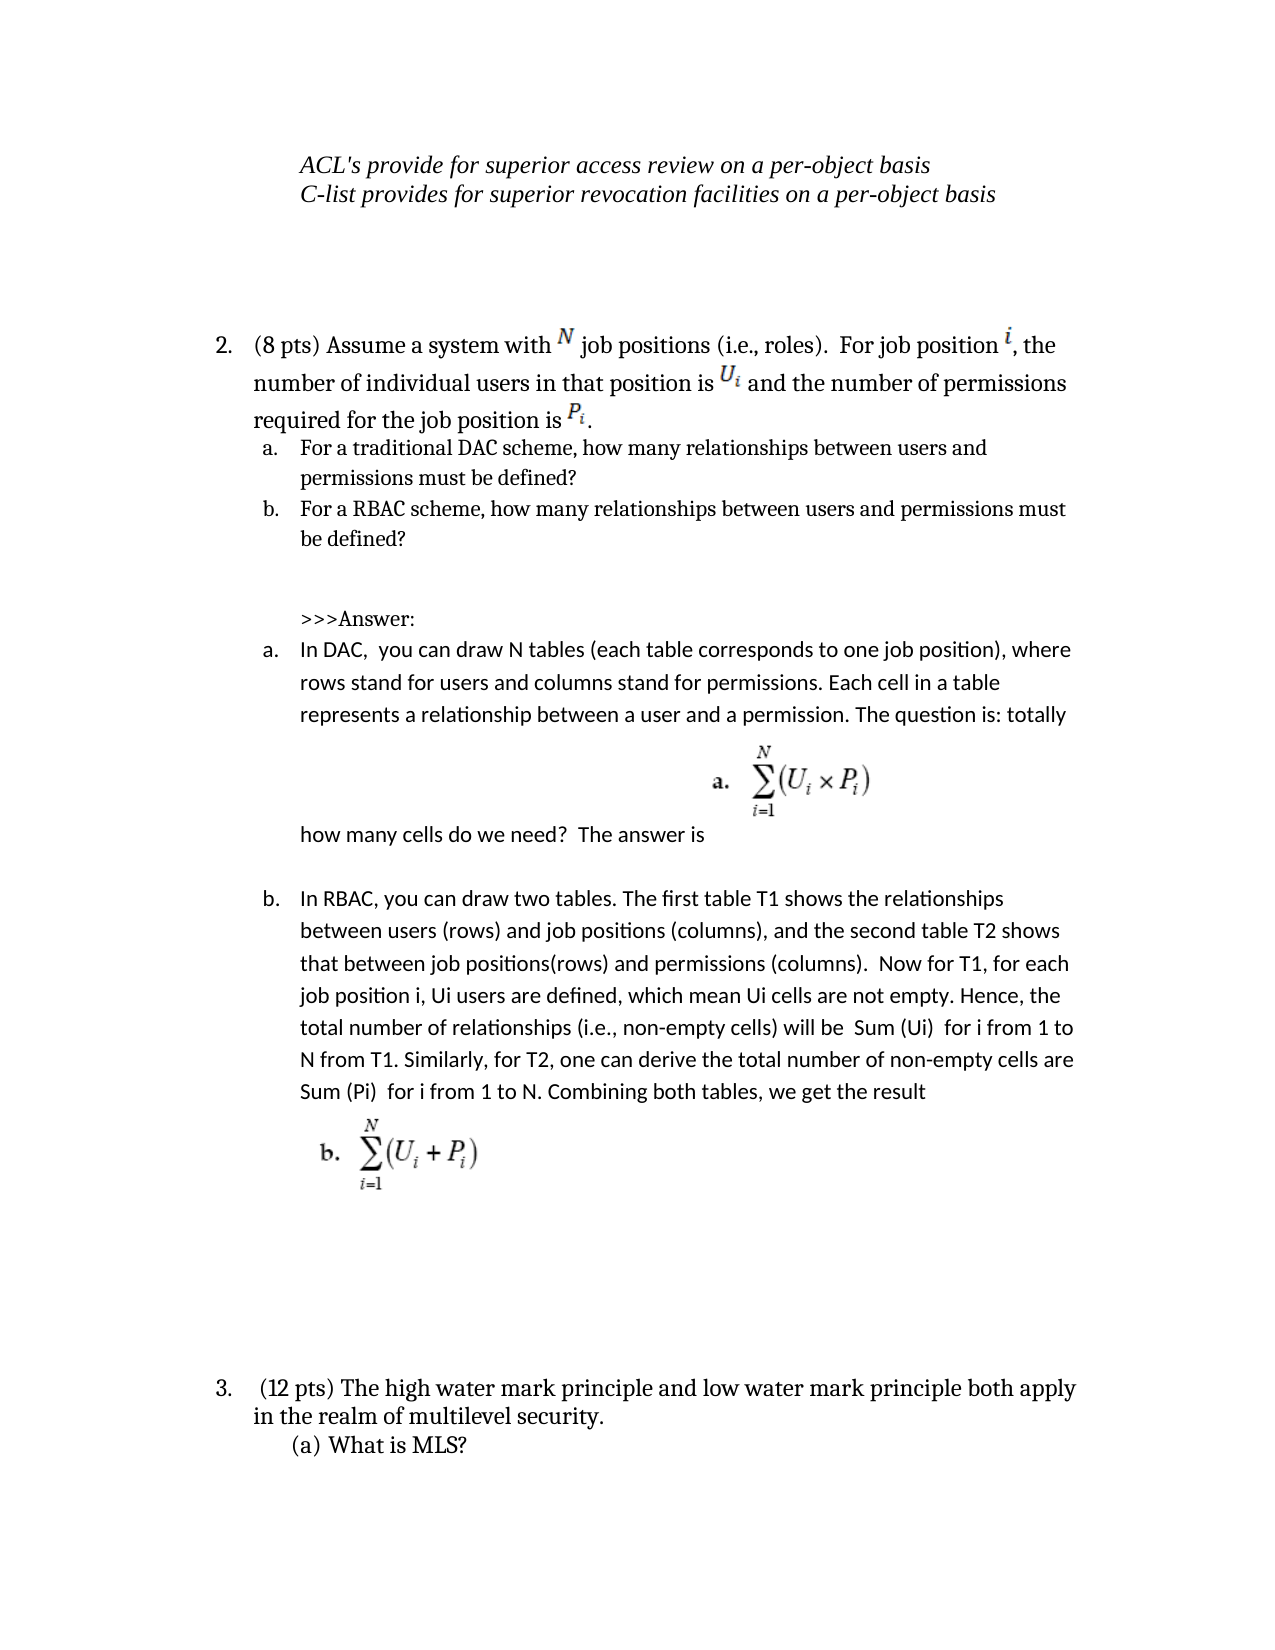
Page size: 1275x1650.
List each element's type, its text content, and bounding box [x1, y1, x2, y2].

picture [1004, 322, 1013, 354]
picture [557, 322, 576, 354]
text ACL's provide for superior access review on a per-object basis [300, 150, 1087, 179]
list For a RBAC scheme, how many relationships between users and permissions must be defined? [262, 495, 1087, 552]
list In DAC, you can draw N tables (each table corresponds to one job position), where rows stand for users and columns stand for permissions. Each cell in a table represents a relationship between a user and a permission. The question is: totally how many cells do we need? The answer is [262, 636, 1087, 848]
text C-list provides for superior revocation facilities on a per-object basis [300, 179, 1087, 207]
list >>>Answer: [300, 605, 1087, 632]
list (12 pts) The high water mark principle and low water mark principle both apply in the realm of multilevel security. [216, 1373, 1087, 1431]
picture [567, 397, 587, 429]
list What is MLS? [291, 1431, 1087, 1460]
list (8 pts) Assume a system with job positions (i.e., roles). For job position , the number of individual users in that position is and the number of permissions required for the job position is . [216, 322, 1087, 435]
list For a traditional DAC scheme, how many relationships between users and permissions must be defined? [262, 435, 1087, 492]
list In RBAC, you can draw two tables. The first table T1 shows the relationships between users (rows) and job positions (columns), and the second table T2 shows that between job positions(rows) and permissions (columns). Now for T1, for each job position i, Ui users are defined, which mean Ui cells are not empty. Hence, the total number of relationships (i.e., non-empty cells) will be Sum (Ui) for i from 1 to N from T1. Similarly, for T2, one can derive the total number of non-empty cells are Sum (Pi) for i from 1 to N. Combining both tables, we get the result [262, 884, 1087, 1205]
picture [719, 359, 743, 392]
